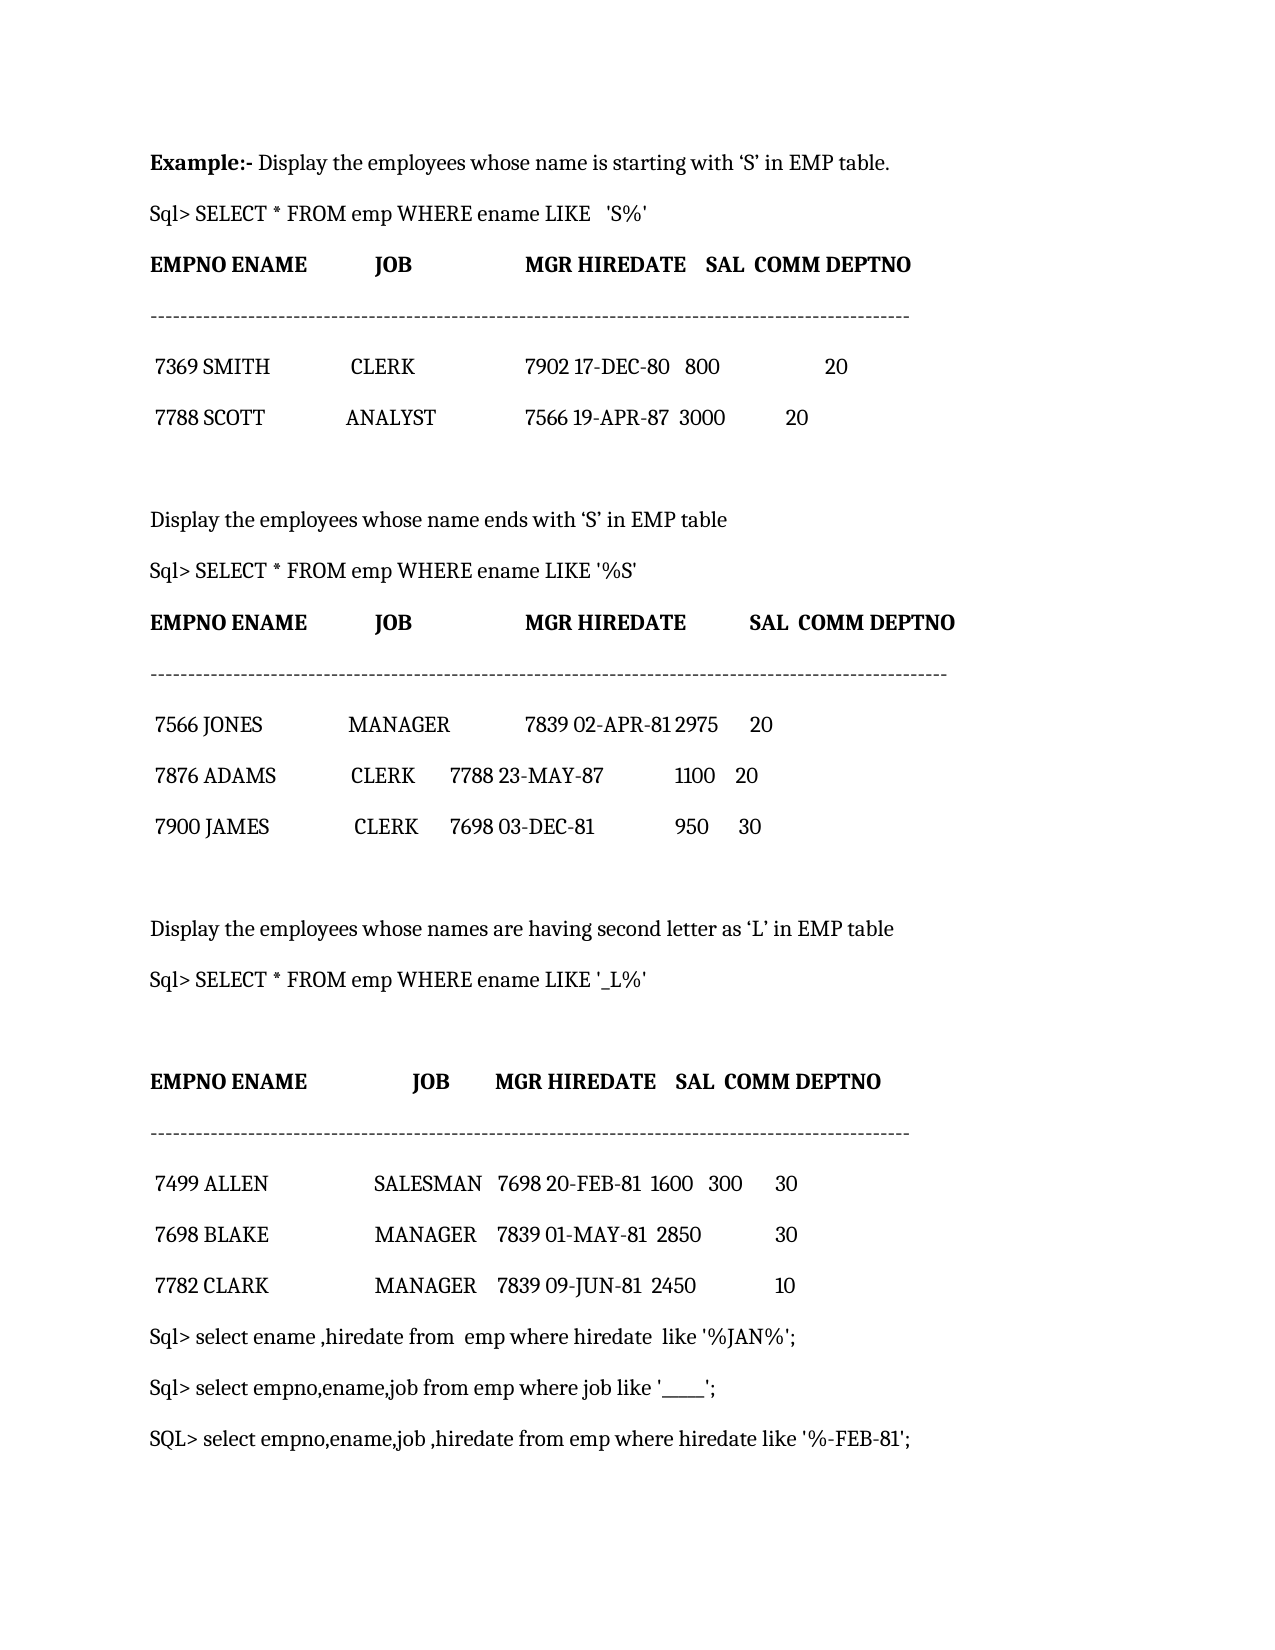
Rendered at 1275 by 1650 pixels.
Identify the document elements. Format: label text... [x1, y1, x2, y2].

text 7788 SCOTT ANALYST 7566 19-APR-87 3000 20 [150, 405, 1125, 432]
text 7369 SMITH CLERK 7902 17-DEC-80 800 20 [150, 354, 1125, 381]
text Sql> select empno,ename,job from emp where job like '_____'; [150, 1375, 1125, 1401]
text ---------------------------------------------------------------------------------------------------------- [150, 660, 1125, 687]
text 7499 ALLEN SALESMAN 7698 20-FEB-81 1600 300 30 [150, 1171, 1125, 1197]
text 7900 JAMES CLERK 7698 03-DEC-81 950 30 [150, 813, 1125, 840]
text Sql> SELECT * FROM emp WHERE ename LIKE '_L%' [150, 967, 1125, 993]
text EMPNO ENAME JOB MGR HIREDATE SAL COMM DEPTNO [150, 1069, 1125, 1095]
text 7566 JONES MANAGER 7839 02-APR-81 2975 20 [150, 711, 1125, 738]
text 7782 CLARK MANAGER 7839 09-JUN-81 2450 10 [150, 1273, 1125, 1299]
text 7698 BLAKE MANAGER 7839 01-MAY-81 2850 30 [150, 1222, 1125, 1248]
text 7876 ADAMS CLERK 7788 23-MAY-87 1100 20 [150, 762, 1125, 789]
text EMPNO ENAME JOB MGR HIREDATE SAL COMM DEPTNO [150, 609, 1125, 636]
text EMPNO ENAME JOB MGR HIREDATE SAL COMM DEPTNO [150, 252, 1125, 278]
text ----------------------------------------------------------------------------------------------------- [150, 1120, 1125, 1146]
text Sql> SELECT * FROM emp WHERE ename LIKE '%S' [150, 558, 1125, 585]
text Sql> SELECT * FROM emp WHERE ename LIKE 'S%' [150, 201, 1125, 227]
text SQL> select empno,ename,job ,hiredate from emp where hiredate like '%-FEB-81'; [150, 1426, 1125, 1452]
text Example:- Display the employees whose name is starting with ‘S’ in EMP table. [150, 150, 1125, 176]
text Display the employees whose names are having second letter as ‘L’ in EMP table [150, 916, 1125, 942]
text Display the employees whose name ends with ‘S’ in EMP table [150, 507, 1125, 534]
text ----------------------------------------------------------------------------------------------------- [150, 303, 1125, 329]
text Sql> select ename ,hiredate from emp where hiredate like '%JAN%'; [150, 1324, 1125, 1350]
